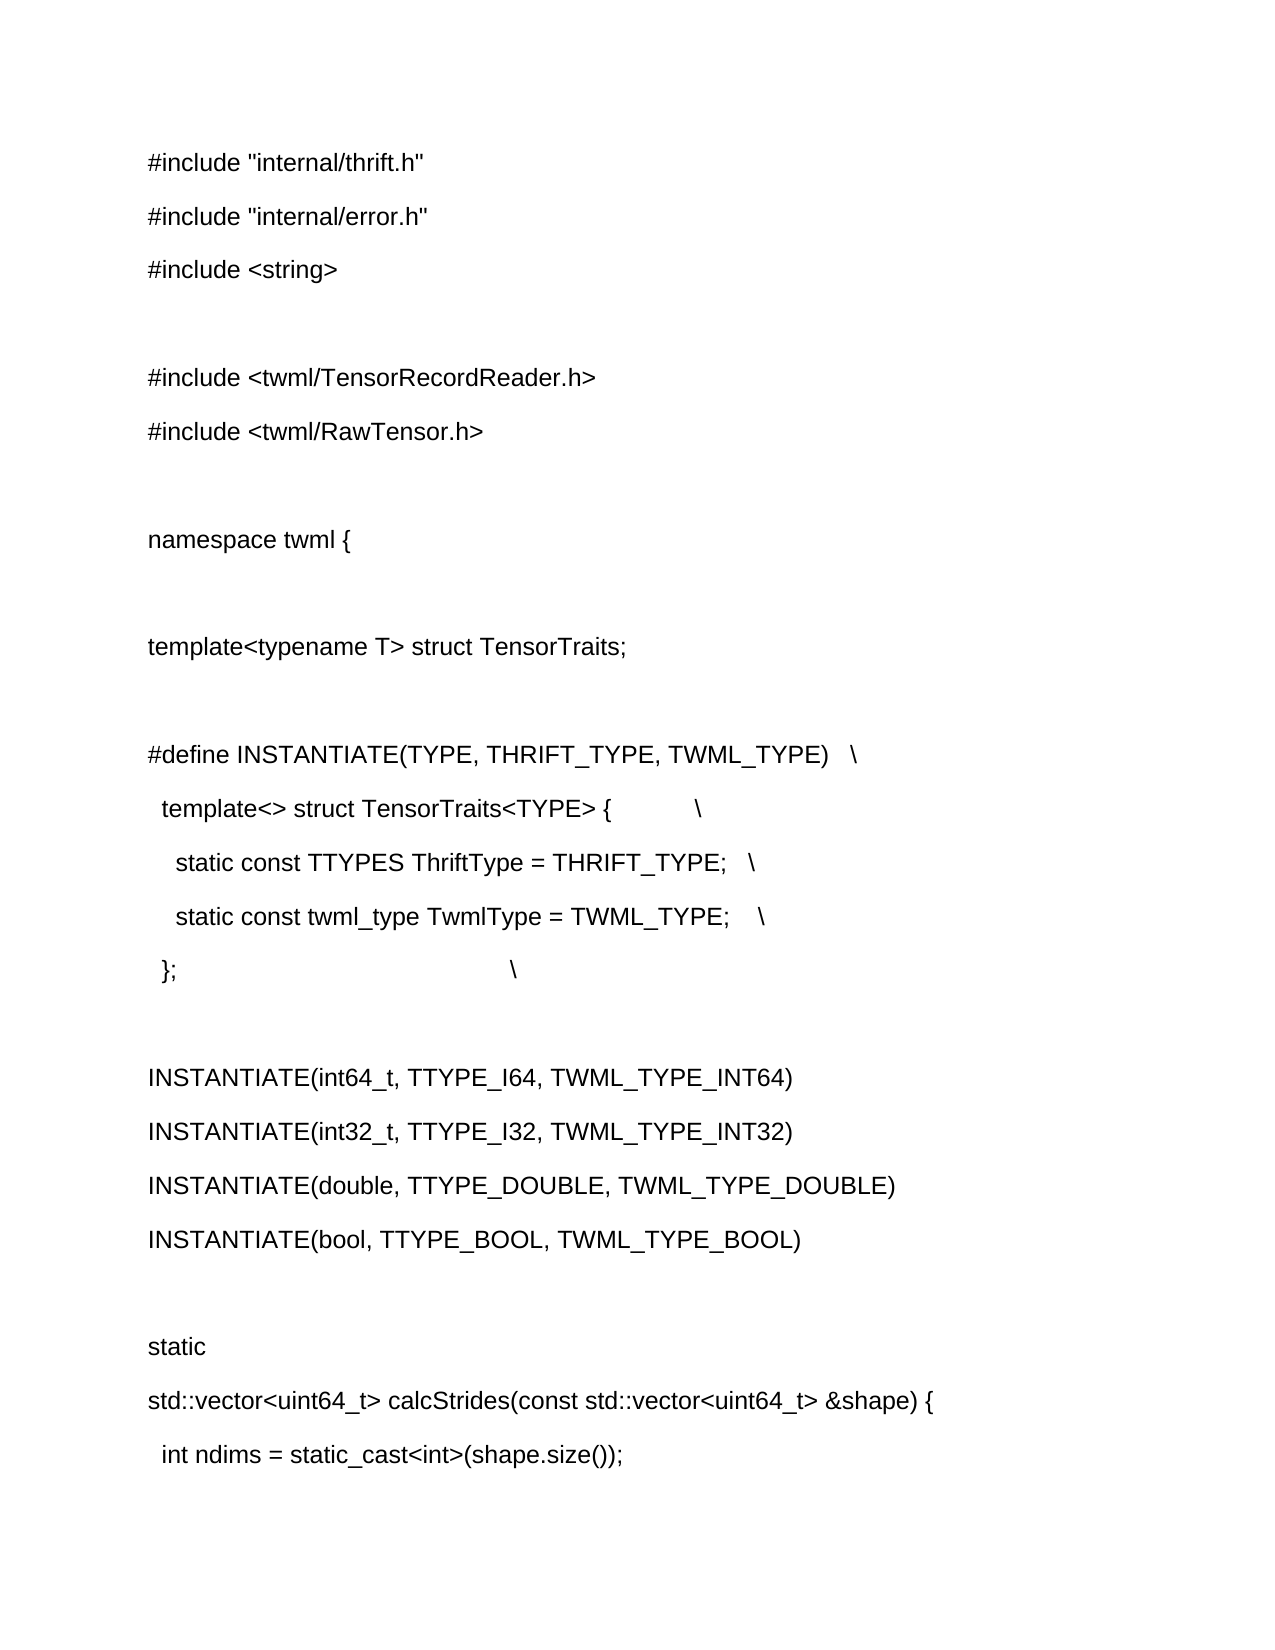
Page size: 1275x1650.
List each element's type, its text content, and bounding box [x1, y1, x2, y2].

text static const twml_type TwmlType = TWML_TYPE; \ [148, 902, 1127, 930]
text INSTANTIATE(int32_t, TTYPE_I32, TWML_TYPE_INT32) [148, 1117, 1127, 1146]
text #define INSTANTIATE(TYPE, THRIFT_TYPE, TWML_TYPE) \ [148, 740, 1127, 769]
text #include "internal/thrift.h" [148, 148, 1127, 176]
text INSTANTIATE(double, TTYPE_DOUBLE, TWML_TYPE_DOUBLE) [148, 1171, 1127, 1199]
text #include <string> [148, 255, 1127, 284]
text int ndims = static_cast<int>(shape.size()); [148, 1440, 1127, 1469]
text namespace twml { [148, 524, 1127, 553]
text template<typename T> struct TensorTraits; [148, 632, 1127, 661]
text #include "internal/error.h" [148, 201, 1127, 230]
text INSTANTIATE(bool, TTYPE_BOOL, TWML_TYPE_BOOL) [148, 1225, 1127, 1253]
text static [148, 1332, 1127, 1361]
text template<> struct TensorTraits<TYPE> { \ [148, 794, 1127, 823]
text #include <twml/TensorRecordReader.h> [148, 363, 1127, 392]
text static const TTYPES ThriftType = THRIFT_TYPE; \ [148, 848, 1127, 876]
text }; \ [148, 955, 1127, 984]
text #include <twml/RawTensor.h> [148, 417, 1127, 446]
text std::vector<uint64_t> calcStrides(const std::vector<uint64_t> &shape) { [148, 1386, 1127, 1415]
text INSTANTIATE(int64_t, TTYPE_I64, TWML_TYPE_INT64) [148, 1063, 1127, 1092]
